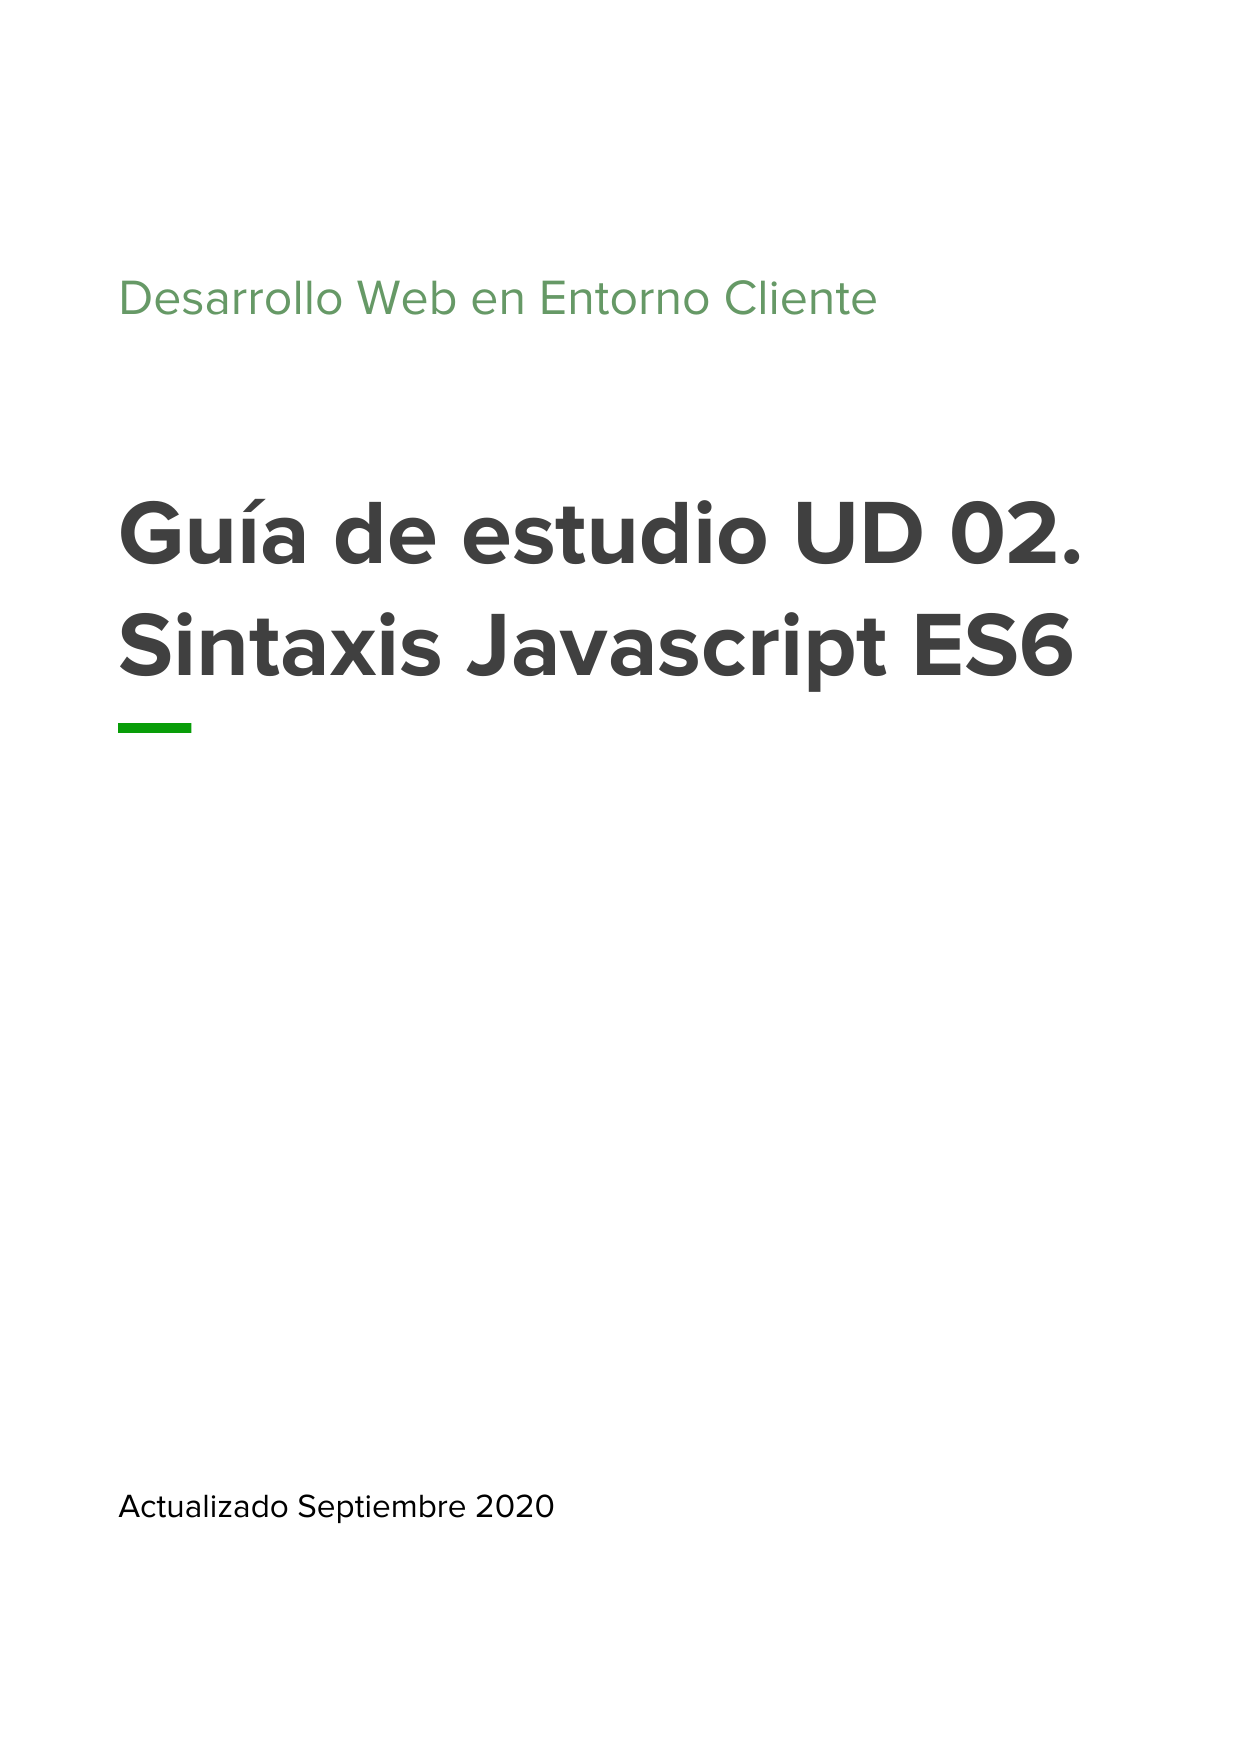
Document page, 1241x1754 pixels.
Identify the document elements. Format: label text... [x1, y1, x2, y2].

title Guía de estudio UD 02. Sintaxis Javascript ES6 [118, 479, 1122, 702]
text Actualizado Septiembre 2020 [118, 1487, 1122, 1527]
title Desarrollo Web en Entorno Cliente [118, 268, 1122, 329]
picture [118, 723, 192, 733]
